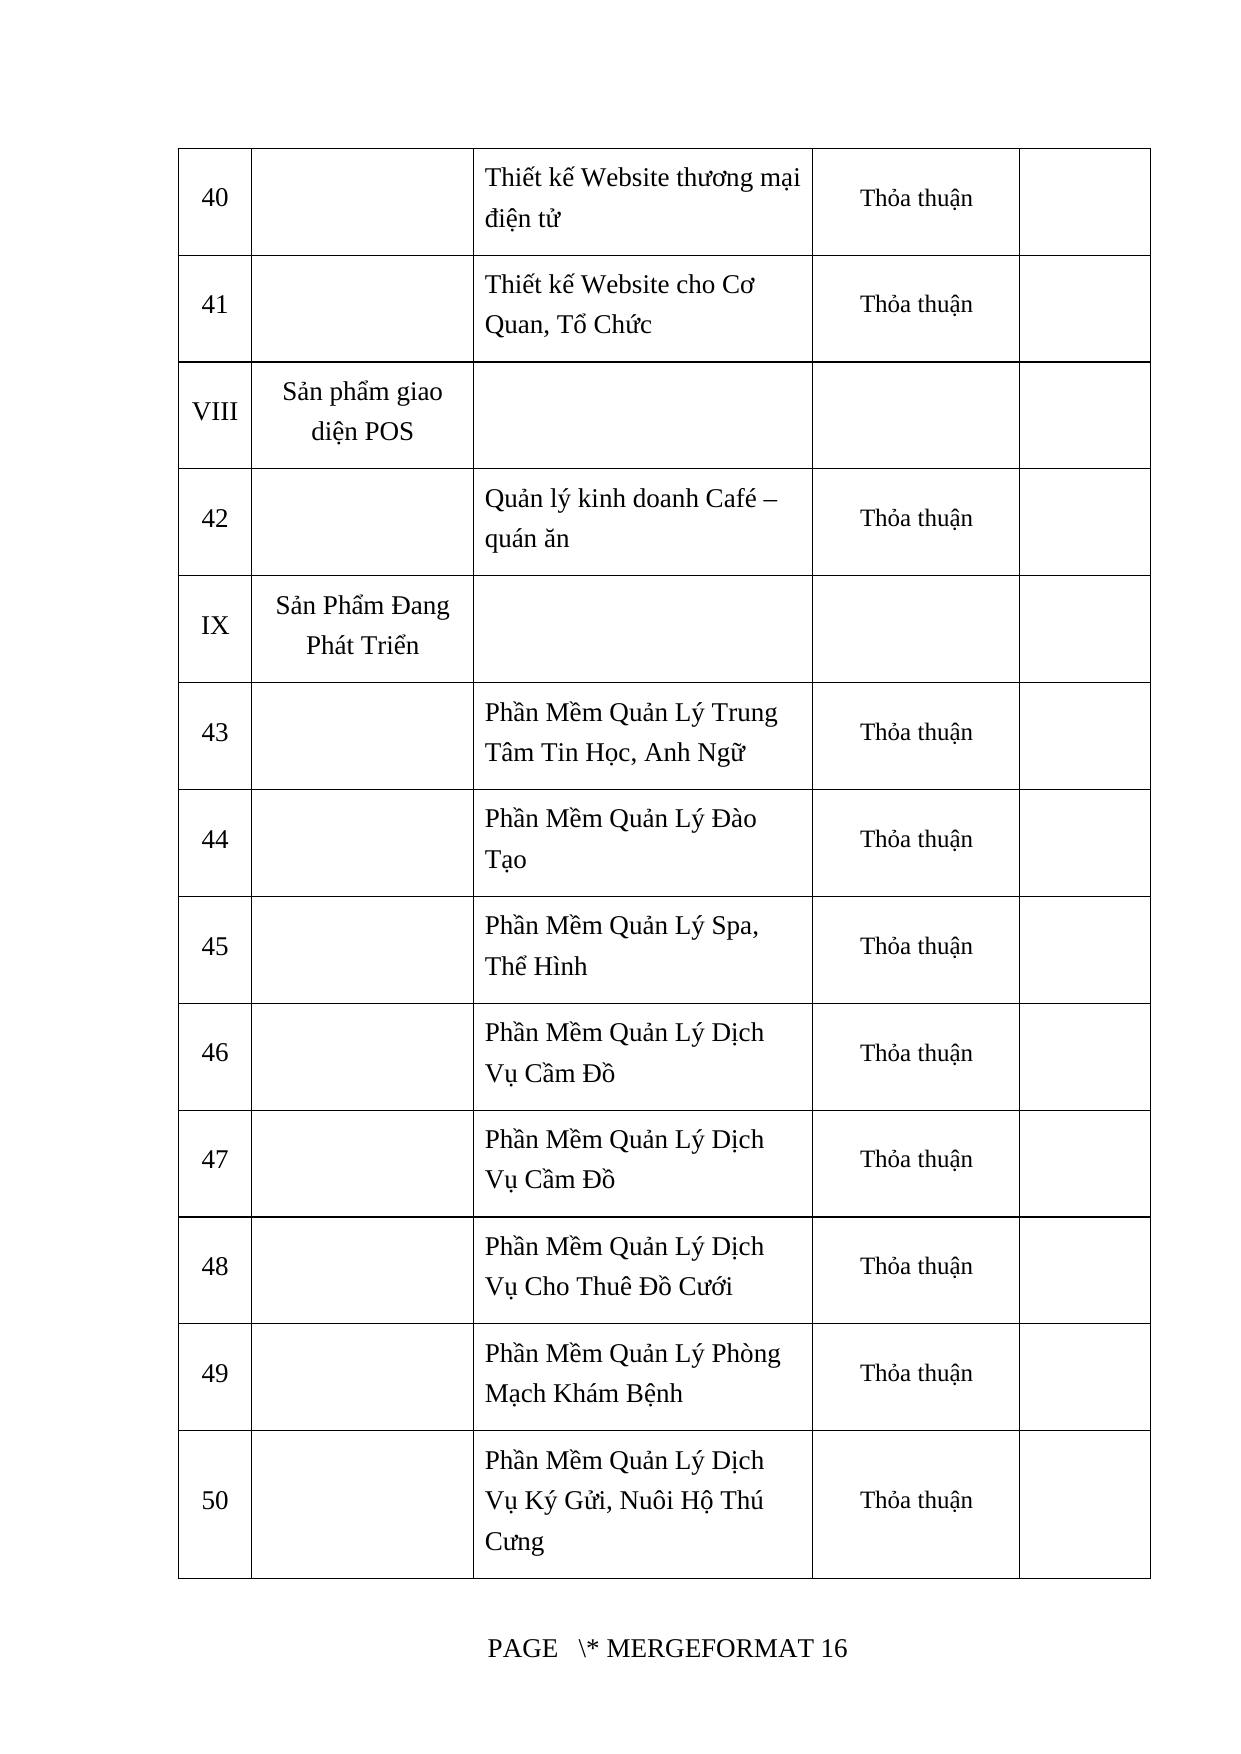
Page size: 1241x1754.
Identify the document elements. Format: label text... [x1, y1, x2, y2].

table_cell [1020, 897, 1150, 1003]
table_cell 45 [179, 897, 251, 1003]
table_cell [252, 683, 473, 789]
table_cell Phần Mềm Quản Lý Trung Tâm Tin Học, Anh Ngữ [474, 683, 812, 789]
table_cell Sản phẩm giao diện POS [252, 363, 473, 468]
table_cell 40 [179, 149, 251, 254]
table_cell 42 [179, 469, 251, 575]
table_cell Thỏa thuận [813, 790, 1019, 896]
table_cell [1020, 1324, 1150, 1430]
table_cell [252, 1111, 473, 1216]
table_cell Thỏa thuận [813, 1218, 1019, 1323]
table_cell Sản Phẩm Đang Phát Triển [252, 576, 473, 682]
table_cell 49 [179, 1324, 251, 1430]
table_cell Phần Mềm Quản Lý Phòng Mạch Khám Bệnh [474, 1324, 812, 1430]
table_cell Thỏa thuận [813, 149, 1019, 254]
table_cell 43 [179, 683, 251, 789]
table_cell [1020, 576, 1150, 682]
table_cell [1020, 1111, 1150, 1216]
table_cell Thỏa thuận [813, 1111, 1019, 1216]
table_cell [1020, 790, 1150, 896]
table_cell 48 [179, 1218, 251, 1323]
table_cell [1020, 683, 1150, 789]
table_cell [1020, 256, 1150, 361]
table_cell [1020, 149, 1150, 254]
table_cell Thỏa thuận [813, 897, 1019, 1003]
table_cell Thỏa thuận [813, 683, 1019, 789]
table_cell [1020, 469, 1150, 575]
table_cell Phần Mềm Quản Lý Đào Tạo [474, 790, 812, 896]
table_cell Thiết kế Website thương mại điện tử [474, 149, 812, 254]
table_cell [252, 149, 473, 254]
table_cell Thỏa thuận [813, 469, 1019, 575]
table_cell Phần Mềm Quản Lý Spa, Thể Hình [474, 897, 812, 1003]
table_cell [1020, 1431, 1150, 1577]
table_cell Phần Mềm Quản Lý Dịch Vụ Cầm Đồ [474, 1111, 812, 1216]
table_cell Phần Mềm Quản Lý Dịch Vụ Cầm Đồ [474, 1004, 812, 1109]
table_cell Phần Mềm Quản Lý Dịch Vụ Ký Gửi, Nuôi Hộ Thú Cưng [474, 1431, 812, 1577]
table_cell Quản lý kinh doanh Café –quán ăn [474, 469, 812, 575]
table_cell Thỏa thuận [813, 256, 1019, 361]
table_cell IX [179, 576, 251, 682]
table_cell 50 [179, 1431, 251, 1577]
table_cell [1020, 1004, 1150, 1109]
table_cell [1020, 1218, 1150, 1323]
table_cell Thỏa thuận [813, 1431, 1019, 1577]
table_cell [252, 1431, 473, 1577]
table_cell 44 [179, 790, 251, 896]
table_cell 47 [179, 1111, 251, 1216]
table_cell [474, 576, 812, 682]
table_cell VIII [179, 363, 251, 468]
table_cell Thỏa thuận [813, 1004, 1019, 1109]
table_cell [252, 1324, 473, 1430]
table_cell Thỏa thuận [813, 1324, 1019, 1430]
table_cell [252, 897, 473, 1003]
table_cell [252, 469, 473, 575]
table_cell [252, 1218, 473, 1323]
table_cell [252, 790, 473, 896]
table_cell [252, 1004, 473, 1109]
table_cell 41 [179, 256, 251, 361]
table_cell [813, 363, 1019, 468]
table_cell [474, 363, 812, 468]
table_cell [813, 576, 1019, 682]
table_cell Phần Mềm Quản Lý Dịch Vụ Cho Thuê Đồ Cưới [474, 1218, 812, 1323]
table_cell [1020, 363, 1150, 468]
table_cell Thiết kế Website cho Cơ Quan, Tổ Chức [474, 256, 812, 361]
table_cell 46 [179, 1004, 251, 1109]
table_cell [252, 256, 473, 361]
